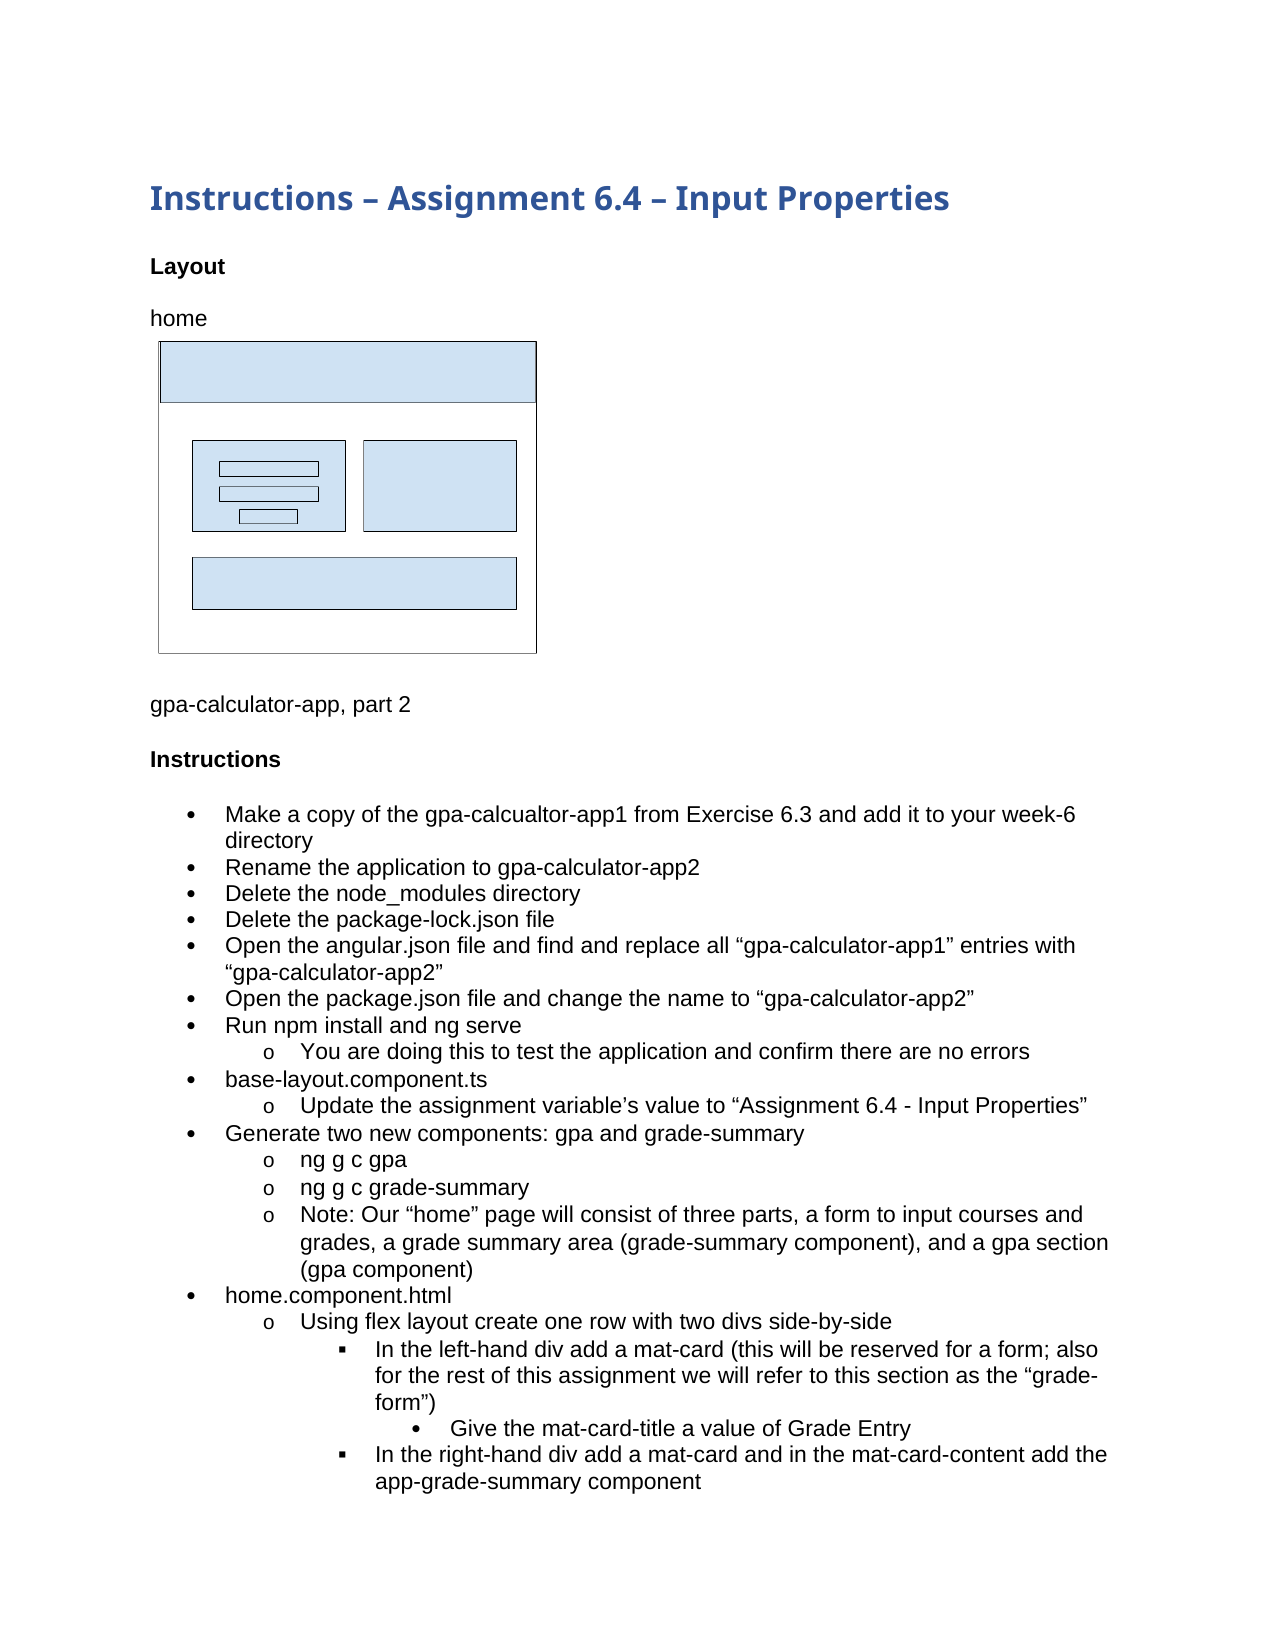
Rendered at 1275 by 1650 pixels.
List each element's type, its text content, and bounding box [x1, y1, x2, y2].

list You are doing this to test the application and confirm there are no errors [262, 1038, 1125, 1066]
text Instructions [150, 746, 1125, 772]
list home.component.html [187, 1282, 1125, 1308]
list Open the angular.json file and find and replace all “gpa-calculator-app1” entries with “gpa-calculator-app2” [187, 932, 1125, 985]
picture [150, 331, 552, 662]
text gpa-calculator-app, part 2 [150, 691, 1125, 717]
list Delete the package-lock.json file [187, 906, 1125, 932]
list base-layout.component.ts [187, 1066, 1125, 1092]
list Note: Our “home” page will consist of three parts, a form to input courses and grades, a grade summary area (grade-summary component), and a gpa section (gpa component) [262, 1201, 1125, 1282]
subtitle Instructions – Assignment 6.4 – Input Properties [150, 175, 1125, 220]
list Run npm install and ng serve [187, 1012, 1125, 1038]
list ng g c gpa [262, 1146, 1125, 1174]
text home [150, 305, 1125, 332]
list Make a copy of the gpa-calcualtor-app1 from Exercise 6.3 and add it to your week-6 directory [187, 801, 1125, 853]
list Give the mat-card-title a value of Grade Entry [412, 1415, 1125, 1441]
text Layout [150, 253, 1125, 279]
list Using flex layout create one row with two divs side-by-side [262, 1308, 1125, 1336]
list In the right-hand div add a mat-card and in the mat-card-content add the app-grade-summary component [337, 1441, 1125, 1494]
list In the left-hand div add a mat-card (this will be reserved for a form; also for the rest of this assignment we will refer to this section as the “grade-form”) [337, 1336, 1125, 1415]
list Delete the node_modules directory [187, 880, 1125, 906]
list Update the assignment variable’s value to “Assignment 6.4 - Input Properties” [262, 1092, 1125, 1120]
list Rename the application to gpa-calculator-app2 [187, 853, 1125, 880]
list ng g c grade-summary [262, 1174, 1125, 1201]
list Open the package.json file and change the name to “gpa-calculator-app2” [187, 985, 1125, 1012]
list Generate two new components: gpa and grade-summary [187, 1120, 1125, 1146]
